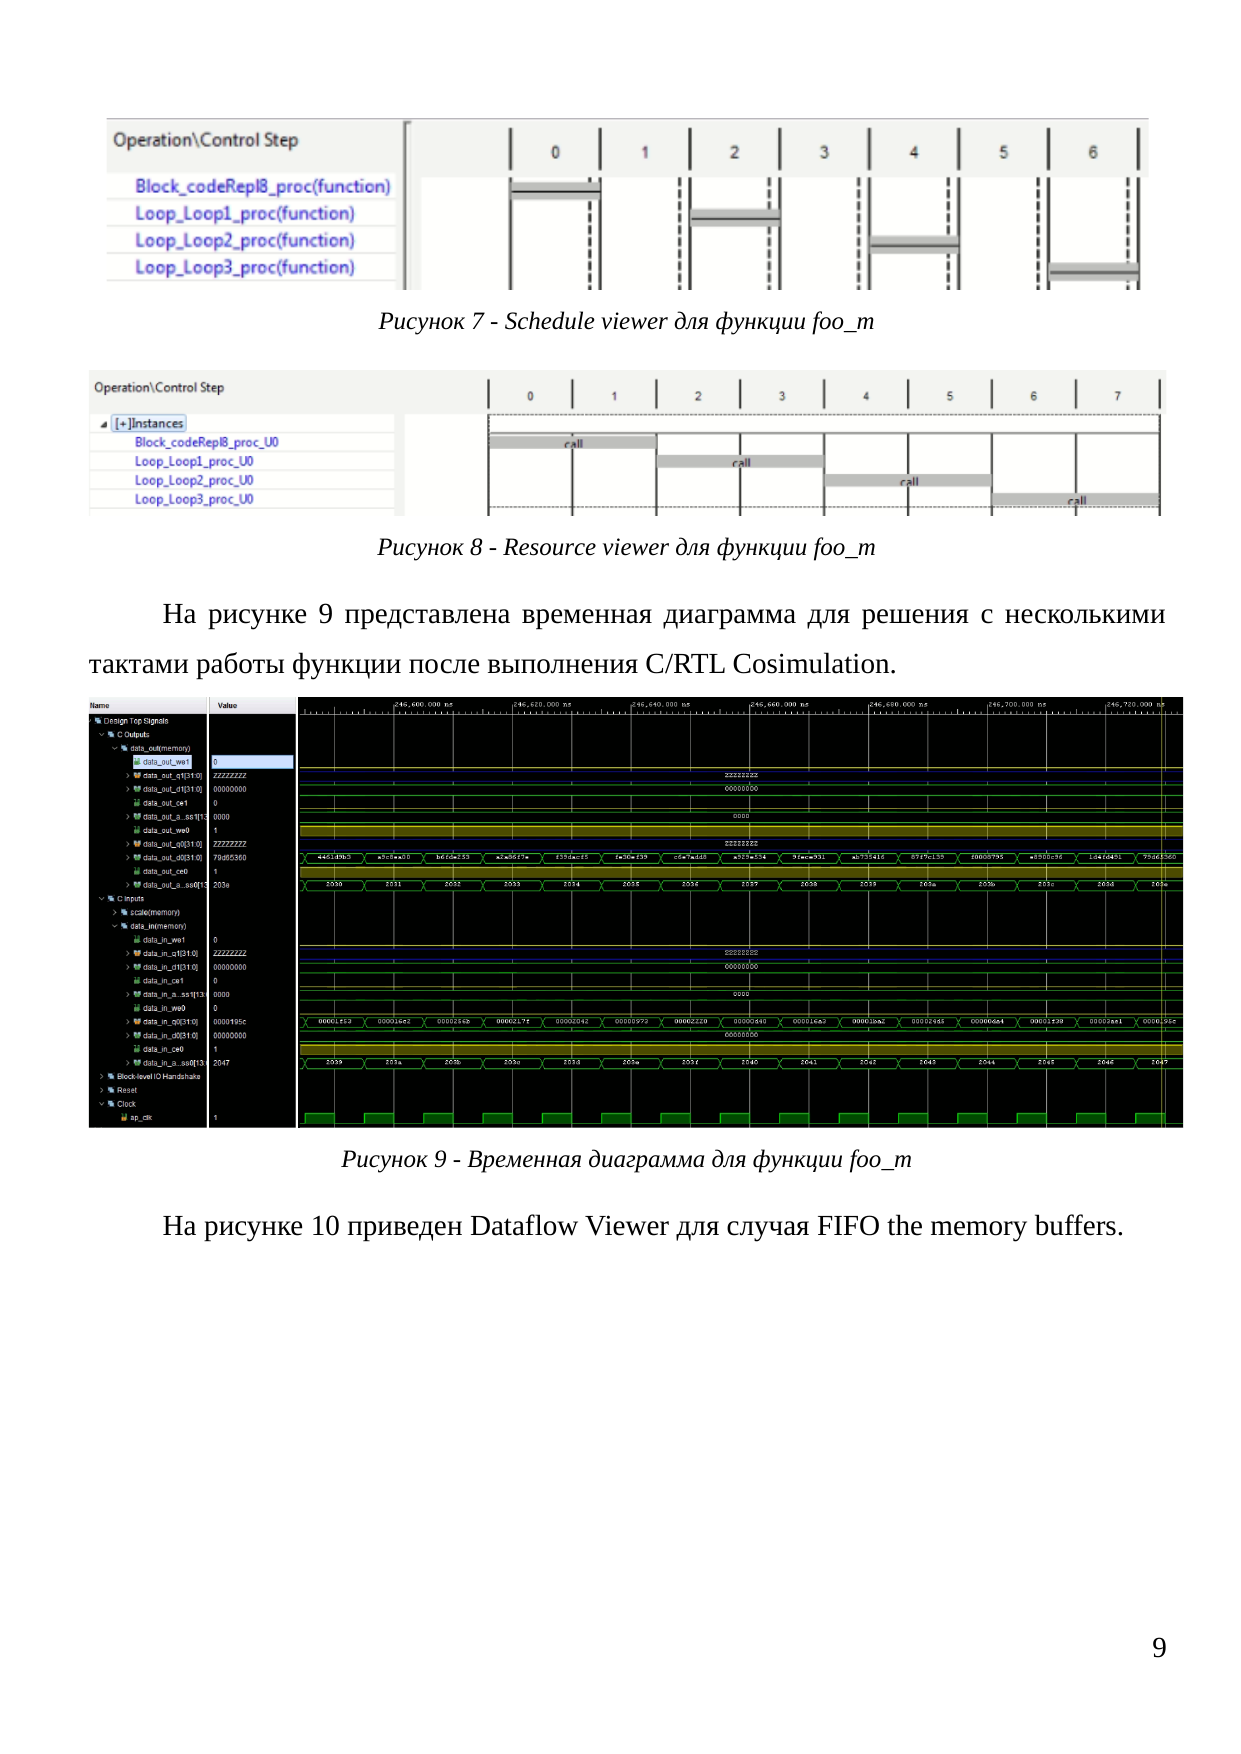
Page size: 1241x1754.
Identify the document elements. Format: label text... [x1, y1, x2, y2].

text Рисунок 8 - Resource viewer для функции foo_m [89, 532, 1167, 561]
text Рисунок 7 - Schedule viewer для функции foo_m [89, 306, 1167, 335]
picture [106, 118, 1149, 290]
text На рисунке 10 приведен Dataflow Viewer для случая FIFO the memory buffers. [89, 1208, 1167, 1242]
text Рисунок 9 - Временная диаграмма для функции foo_m [89, 1144, 1167, 1173]
picture [88, 370, 1167, 516]
picture [88, 697, 1184, 1128]
text На рисунке 9 представлена временная диаграмма для решения с несколькими тактами работы функции после выполнения C/RTL Сosimulation. [89, 596, 1167, 680]
